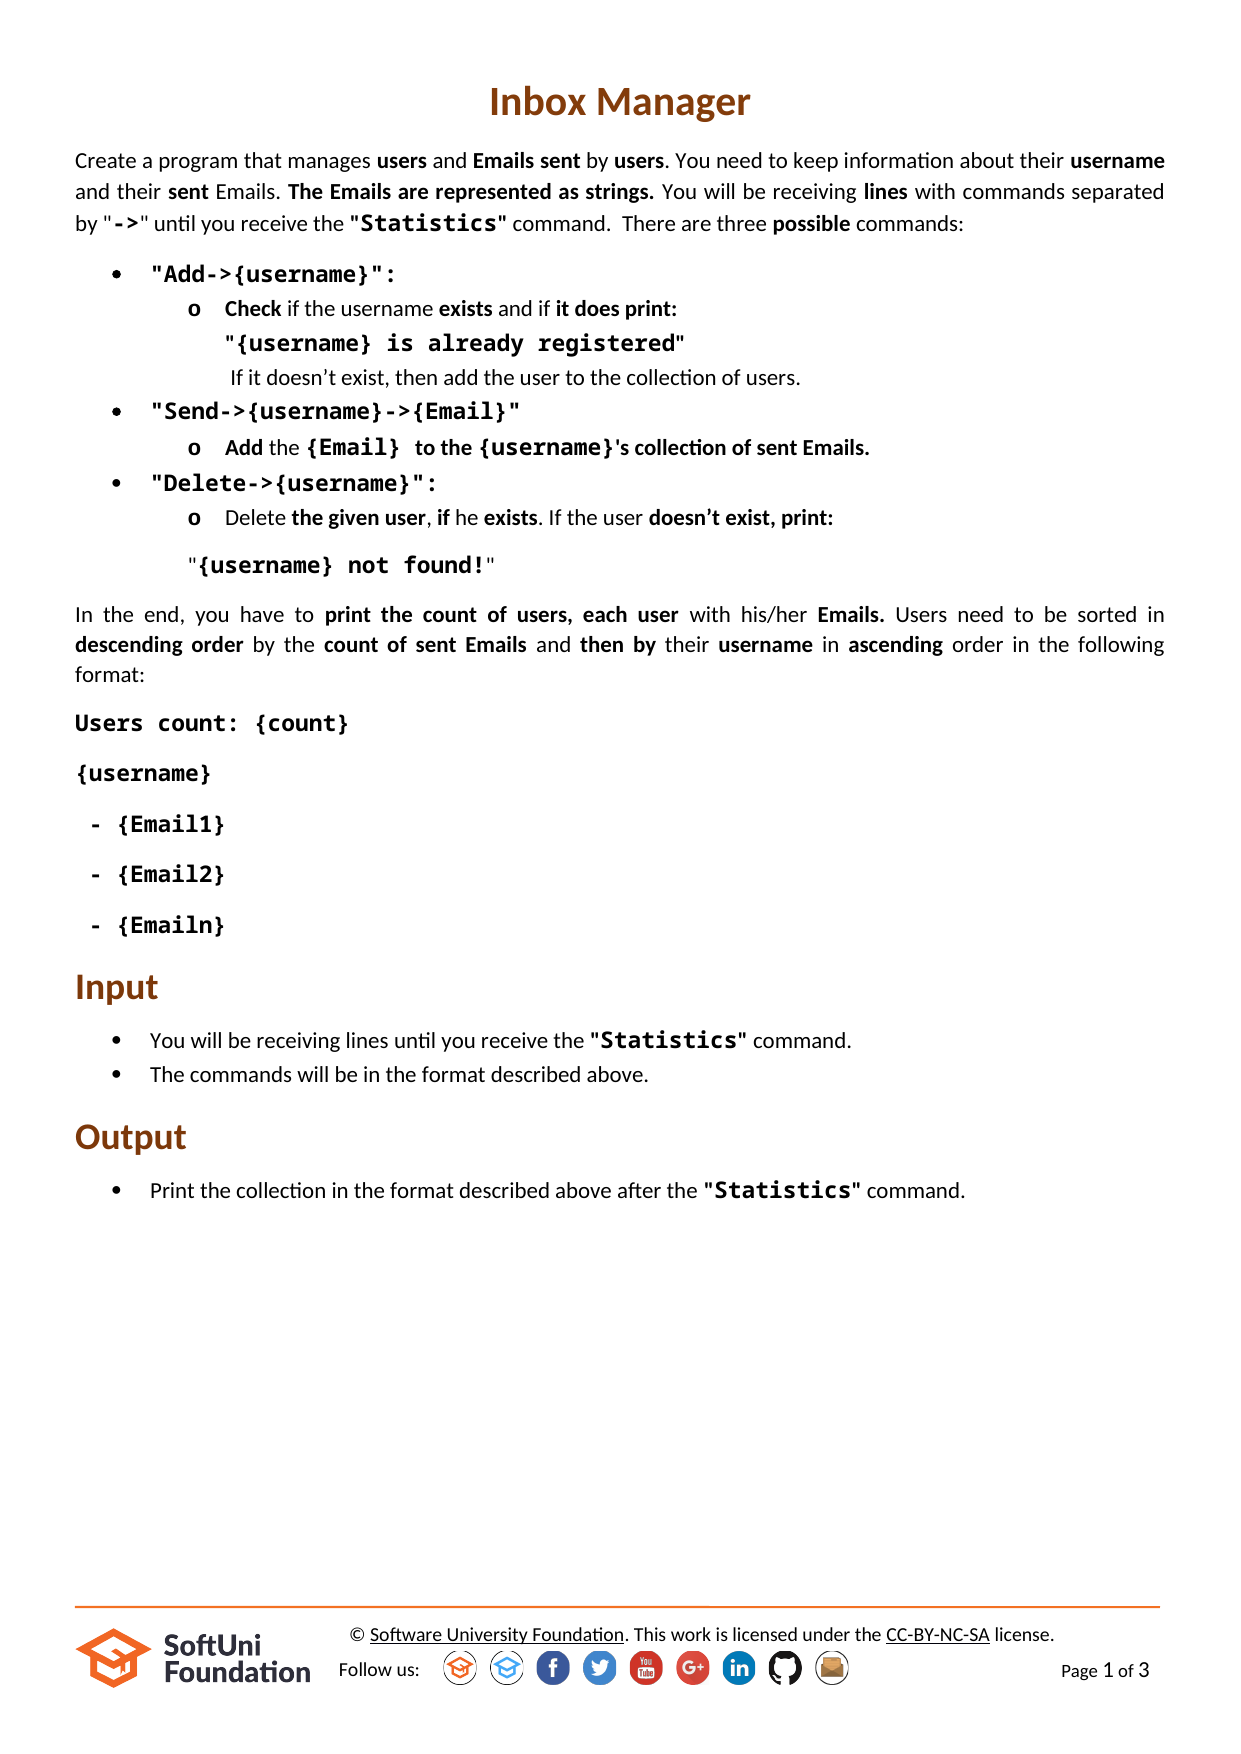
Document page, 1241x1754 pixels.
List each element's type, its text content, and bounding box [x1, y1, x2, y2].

text - {Emailn} [75, 909, 1165, 940]
text Create a program that manages users and Emails sent by users. You need to keep information about their username and their sent Emails. The Emails are represented as strings. You will be receiving lines with commands separated by "->" until you receive the "Statistics" command. There are three possible commands: [75, 147, 1165, 238]
subtitle Output [75, 1113, 1165, 1159]
list You will be receiving lines until you receive the "Statistics" command. [112, 1024, 1165, 1056]
text Inbox Manager [75, 75, 1165, 126]
picture [536, 1651, 570, 1685]
subtitle Input [75, 963, 1165, 1009]
picture [75, 1628, 310, 1688]
list "Delete->{username}": [112, 467, 1165, 498]
list Check if the username exists and if it does print: [187, 294, 1165, 323]
text - {Email2} [75, 858, 1165, 889]
picture [722, 1651, 732, 1661]
list Add the {Email} to the {username}'s collection of sent Emails. [187, 431, 1165, 463]
picture [746, 1651, 756, 1661]
picture [746, 1675, 756, 1685]
text In the end, you have to print the count of users, each user with his/her Emails. Users need to be sorted in descending order by the count of sent Emails and then by their username in ascending order in the following format: [75, 600, 1165, 688]
list Print the collection in the format described above after the "Statistics" command. [112, 1174, 1165, 1206]
list The commands will be in the format described above. [112, 1060, 1165, 1088]
picture [629, 1651, 663, 1685]
picture [443, 1651, 477, 1685]
list Delete the given user, if he exists. If the user doesn’t exist, print: [187, 503, 1165, 532]
list "Send->{username}->{Email}" [112, 395, 1165, 427]
text {username} [75, 757, 1165, 789]
picture [676, 1651, 710, 1685]
picture [815, 1651, 849, 1685]
picture [583, 1651, 617, 1685]
picture [768, 1651, 802, 1685]
text Users count: {count} [75, 707, 1165, 738]
list "Add->{username}": [112, 258, 1165, 289]
text "{username} not found!" [187, 549, 1165, 581]
picture [737, 1665, 748, 1675]
picture [722, 1675, 732, 1685]
picture [490, 1651, 524, 1685]
list "{username} is already registered" [225, 327, 1165, 358]
text - {Email1} [75, 808, 1165, 839]
list If it doesn’t exist, then add the user to the collection of users. [225, 363, 1165, 391]
